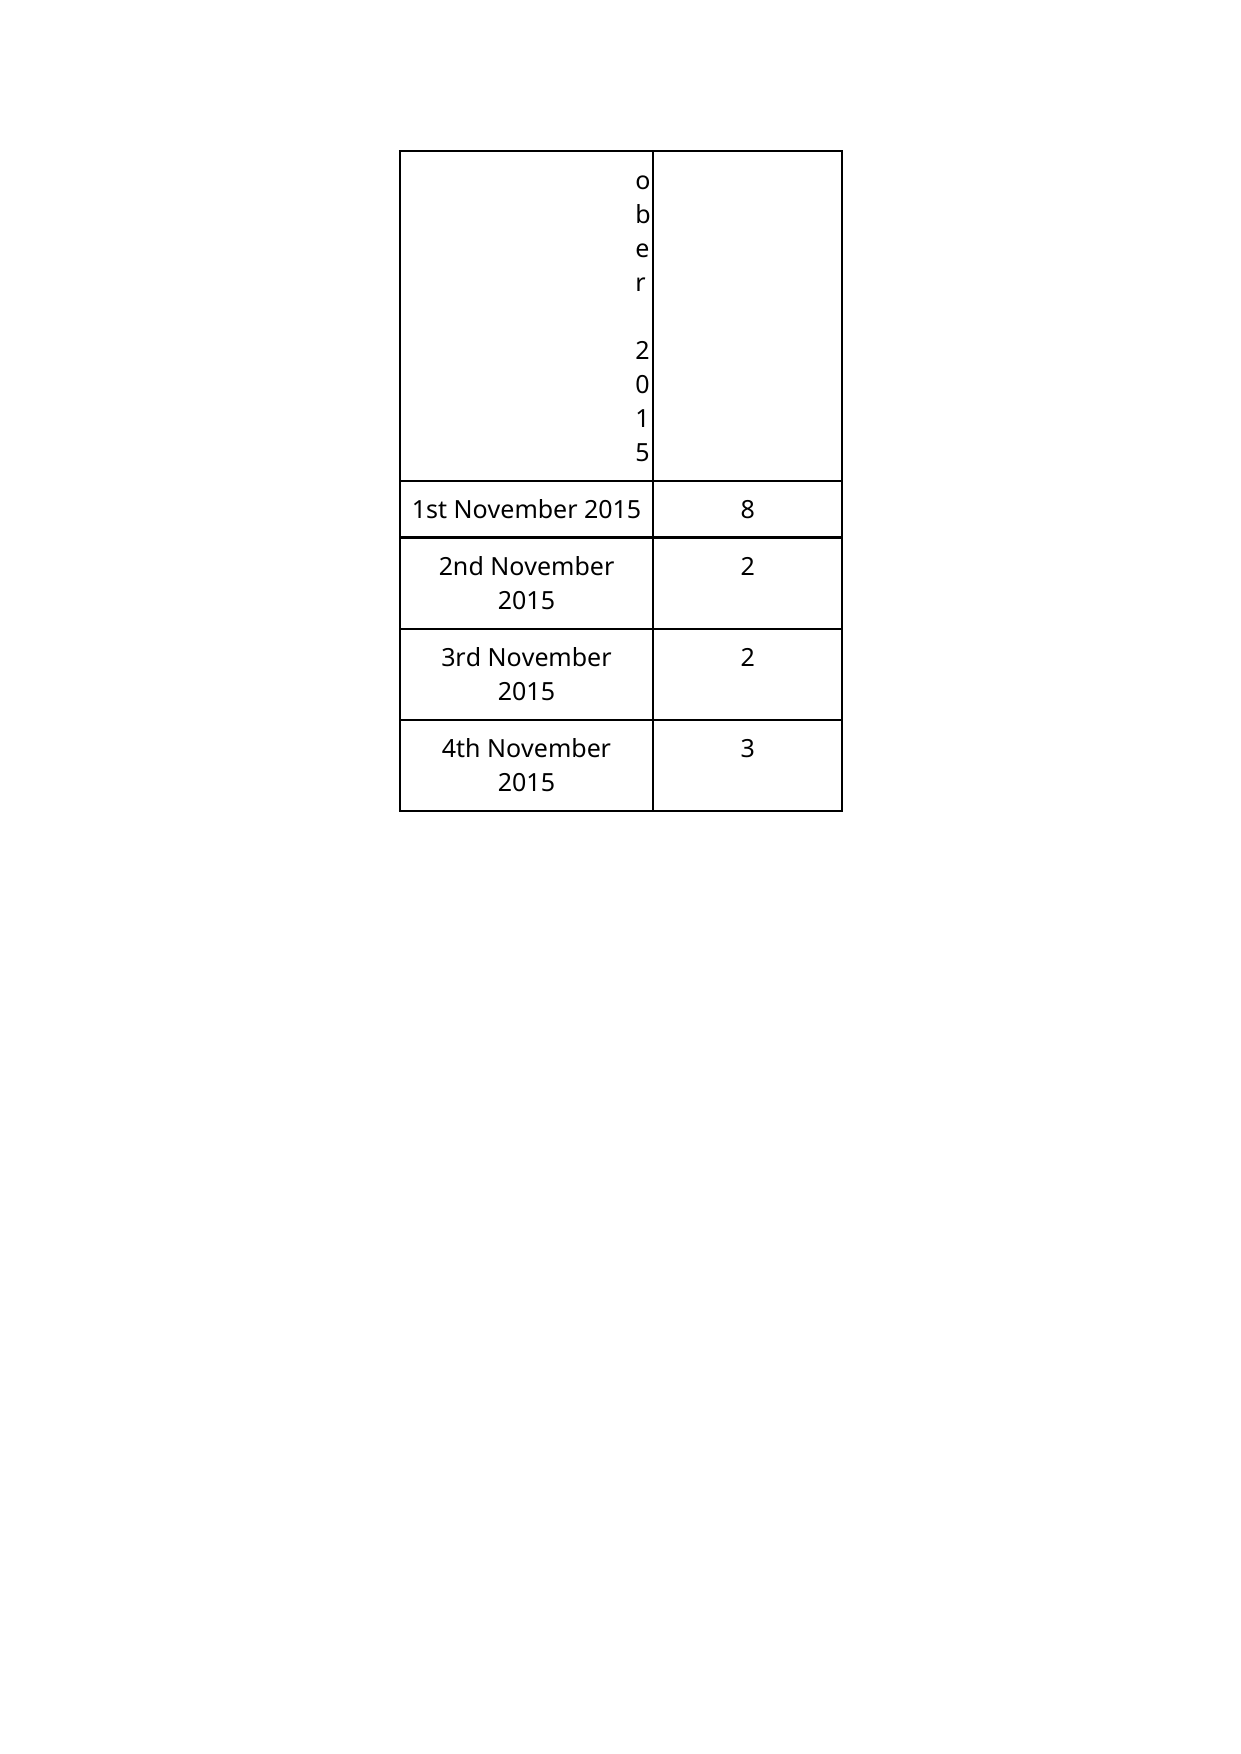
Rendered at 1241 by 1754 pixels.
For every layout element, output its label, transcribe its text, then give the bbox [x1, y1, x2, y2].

table_cell 2nd November 2015 [401, 539, 652, 627]
table_cell 2 [654, 630, 841, 718]
table_cell 4th November 2015 [401, 721, 652, 809]
table_cell 31st October 2015 [401, 152, 652, 479]
table_cell 3 [654, 721, 841, 809]
table_cell 3rd November 2015 [401, 630, 652, 718]
table_cell 2 [654, 539, 841, 627]
table_cell 8 [654, 482, 841, 536]
table_cell 1st November 2015 [401, 482, 652, 536]
table_cell 8 [654, 152, 841, 479]
